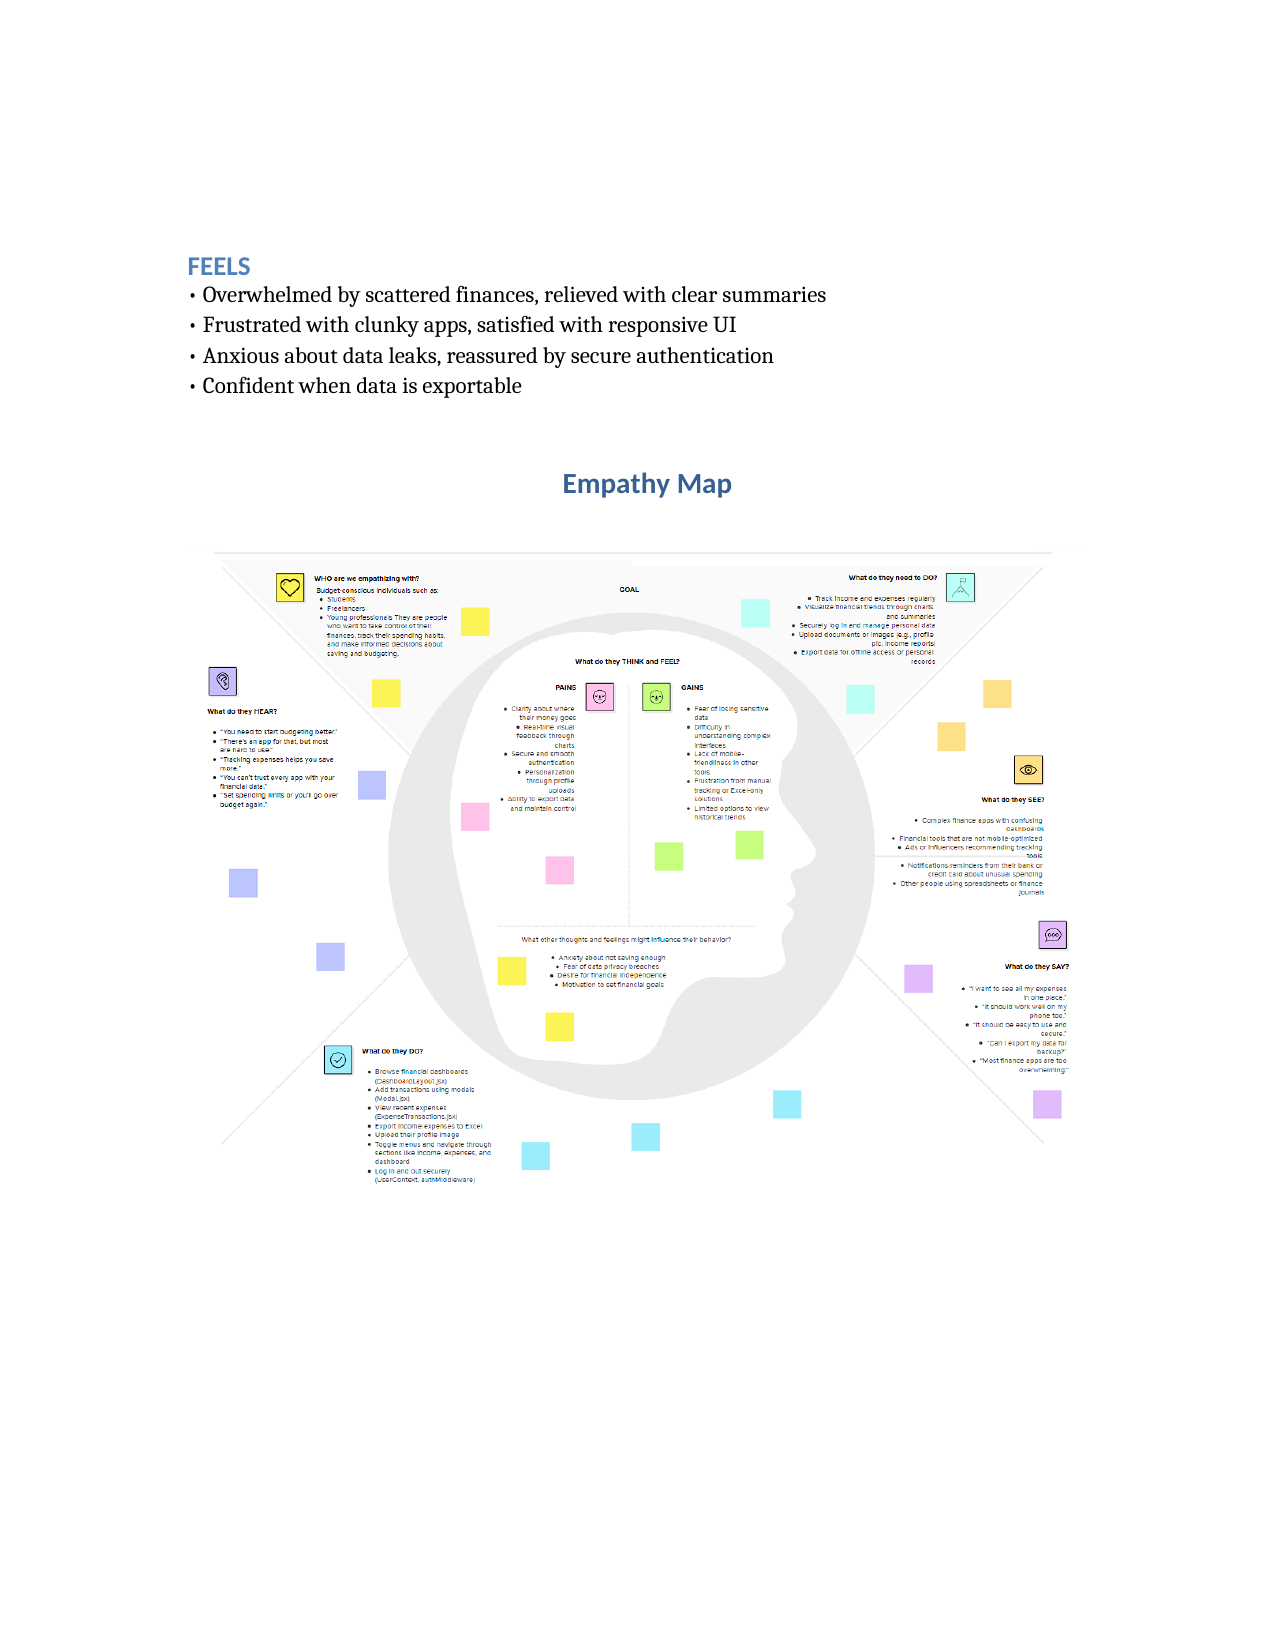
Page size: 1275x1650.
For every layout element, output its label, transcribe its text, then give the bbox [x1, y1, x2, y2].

text • Overwhelmed by scattered finances, relieved with clear summaries • Frustrated with clunky apps, satisfied with responsive UI • Anxious about data leaks, reassured by secure authentication • Confident when data is exportable Empathy Map [187, 282, 1087, 545]
subtitle FEELS [187, 150, 1087, 282]
picture [187, 545, 1088, 1196]
